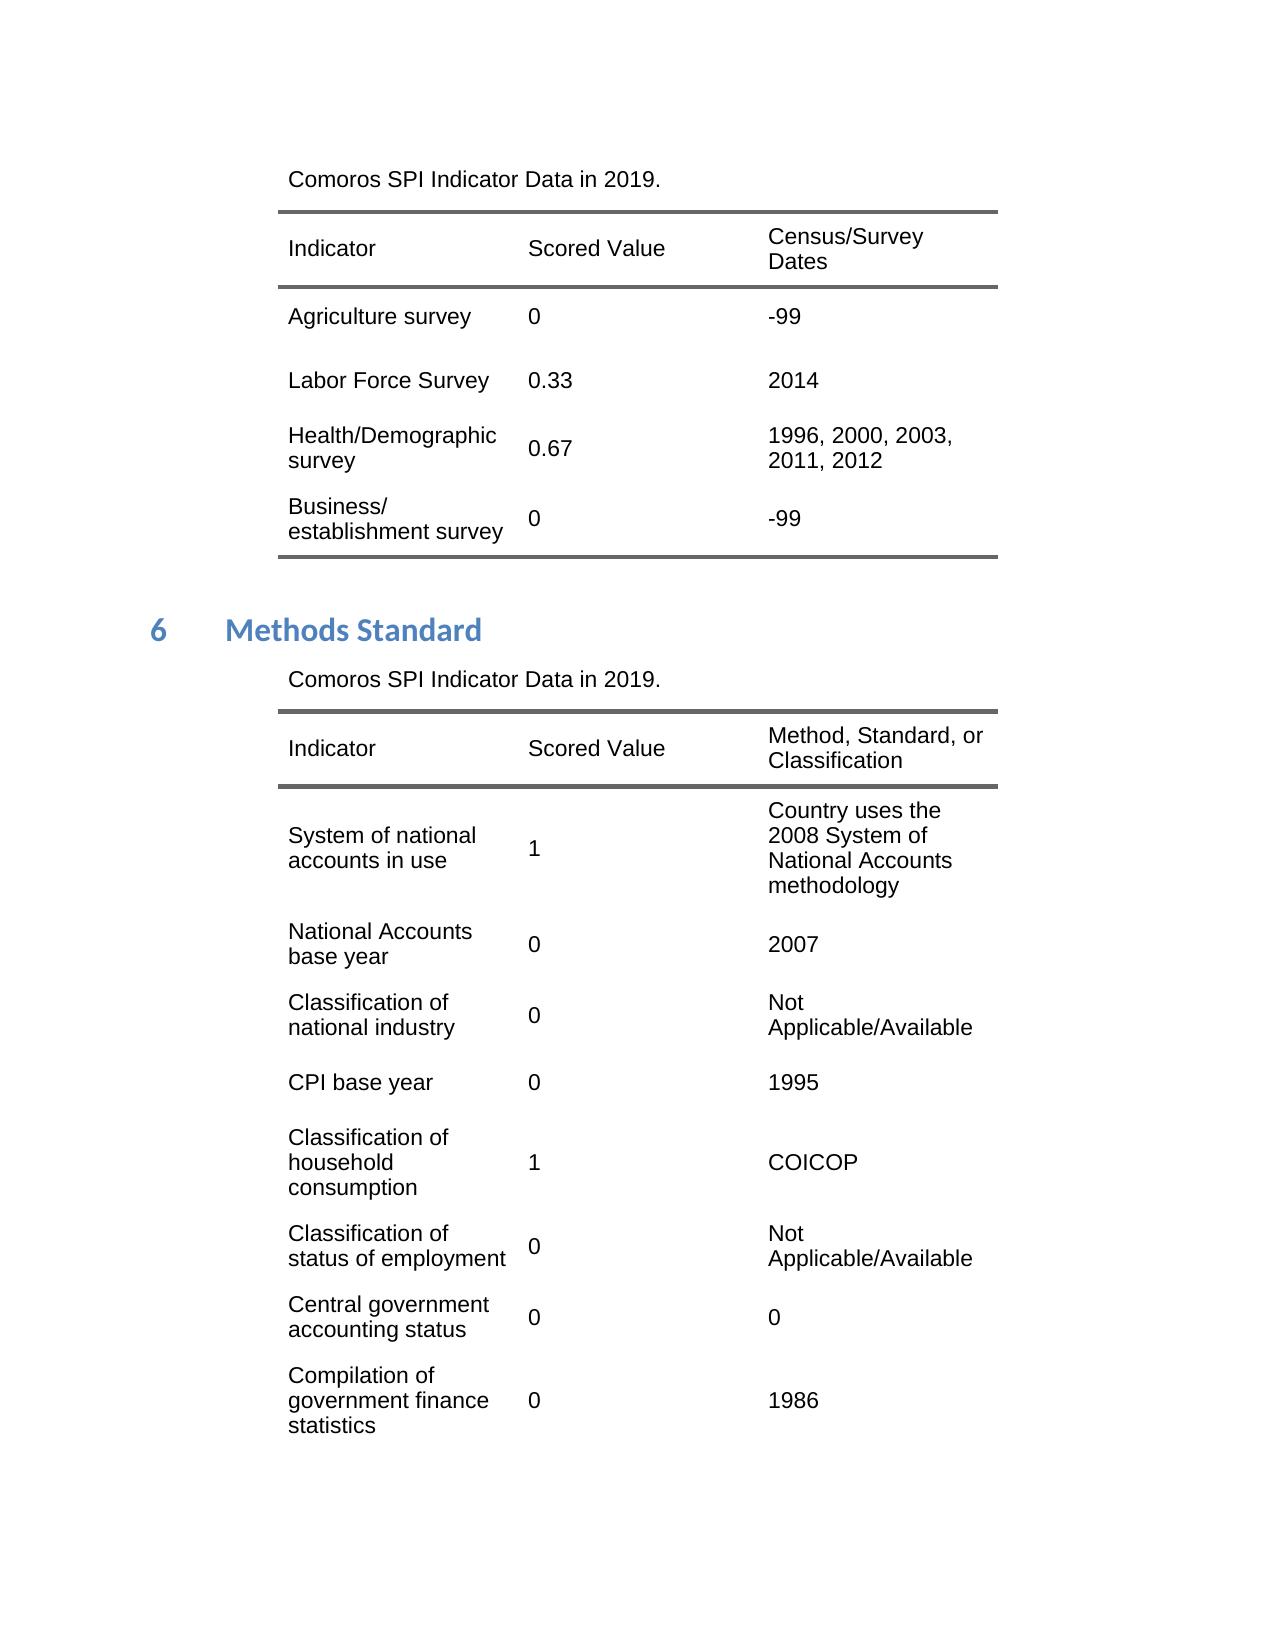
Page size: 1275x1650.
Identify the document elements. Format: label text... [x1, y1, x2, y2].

table_cell 1 [518, 789, 757, 909]
table_cell National Accounts base year [278, 909, 517, 980]
table_cell Central government accounting status [278, 1282, 517, 1353]
table_cell System of national accounts in use [278, 789, 517, 909]
table_cell 0 [518, 980, 757, 1051]
table_cell Agriculture survey [278, 289, 517, 349]
subtitle 6 Methods Standard [150, 609, 1125, 649]
table_cell 0 [518, 1353, 757, 1449]
table_cell Classification of national industry [278, 980, 517, 1051]
table_cell -99 [758, 289, 997, 349]
table_cell 0 [518, 1211, 757, 1282]
table_cell Indicator [278, 714, 517, 784]
table_cell 2007 [758, 909, 997, 980]
table_cell Method, Standard, or Classification [758, 714, 997, 784]
table_cell 0 [518, 289, 757, 349]
table_cell 1996, 2000, 2003, 2011, 2012 [758, 413, 997, 484]
table_cell 1995 [758, 1051, 997, 1115]
table_cell 0.33 [518, 349, 757, 413]
table_cell Indicator [278, 214, 517, 285]
table_cell 0 [758, 1282, 997, 1353]
table_cell 1986 [758, 1353, 997, 1449]
table_cell 0 [518, 1282, 757, 1353]
table_cell Classification of household consumption [278, 1115, 517, 1211]
table_cell -99 [758, 484, 997, 555]
table_cell 0.67 [518, 413, 757, 484]
table_cell Health/Demographic survey [278, 413, 517, 484]
table_cell 0 [518, 484, 757, 555]
table_cell Not Applicable/Available [758, 1211, 997, 1282]
table_cell Census/Survey Dates [758, 214, 997, 285]
table_cell Labor Force Survey [278, 349, 517, 413]
table_cell Compilation of government finance statistics [278, 1353, 517, 1449]
table_cell 0 [518, 909, 757, 980]
table_cell 0 [518, 1051, 757, 1115]
table_cell COICOP [758, 1115, 997, 1211]
table_header Comoros SPI Indicator Data in 2019. [278, 150, 997, 210]
table_cell Not Applicable/Available [758, 980, 997, 1051]
table_cell CPI base year [278, 1051, 517, 1115]
table_cell Scored Value [518, 714, 757, 784]
table_cell Scored Value [518, 214, 757, 285]
table_cell Business/establishment survey [278, 484, 517, 555]
table_header Comoros SPI Indicator Data in 2019. [278, 650, 997, 709]
table_cell Classification of status of employment [278, 1211, 517, 1282]
table_cell 2014 [758, 349, 997, 413]
table_cell Country uses the 2008 System of National Accounts methodology [758, 789, 997, 909]
table_cell 1 [518, 1115, 757, 1211]
